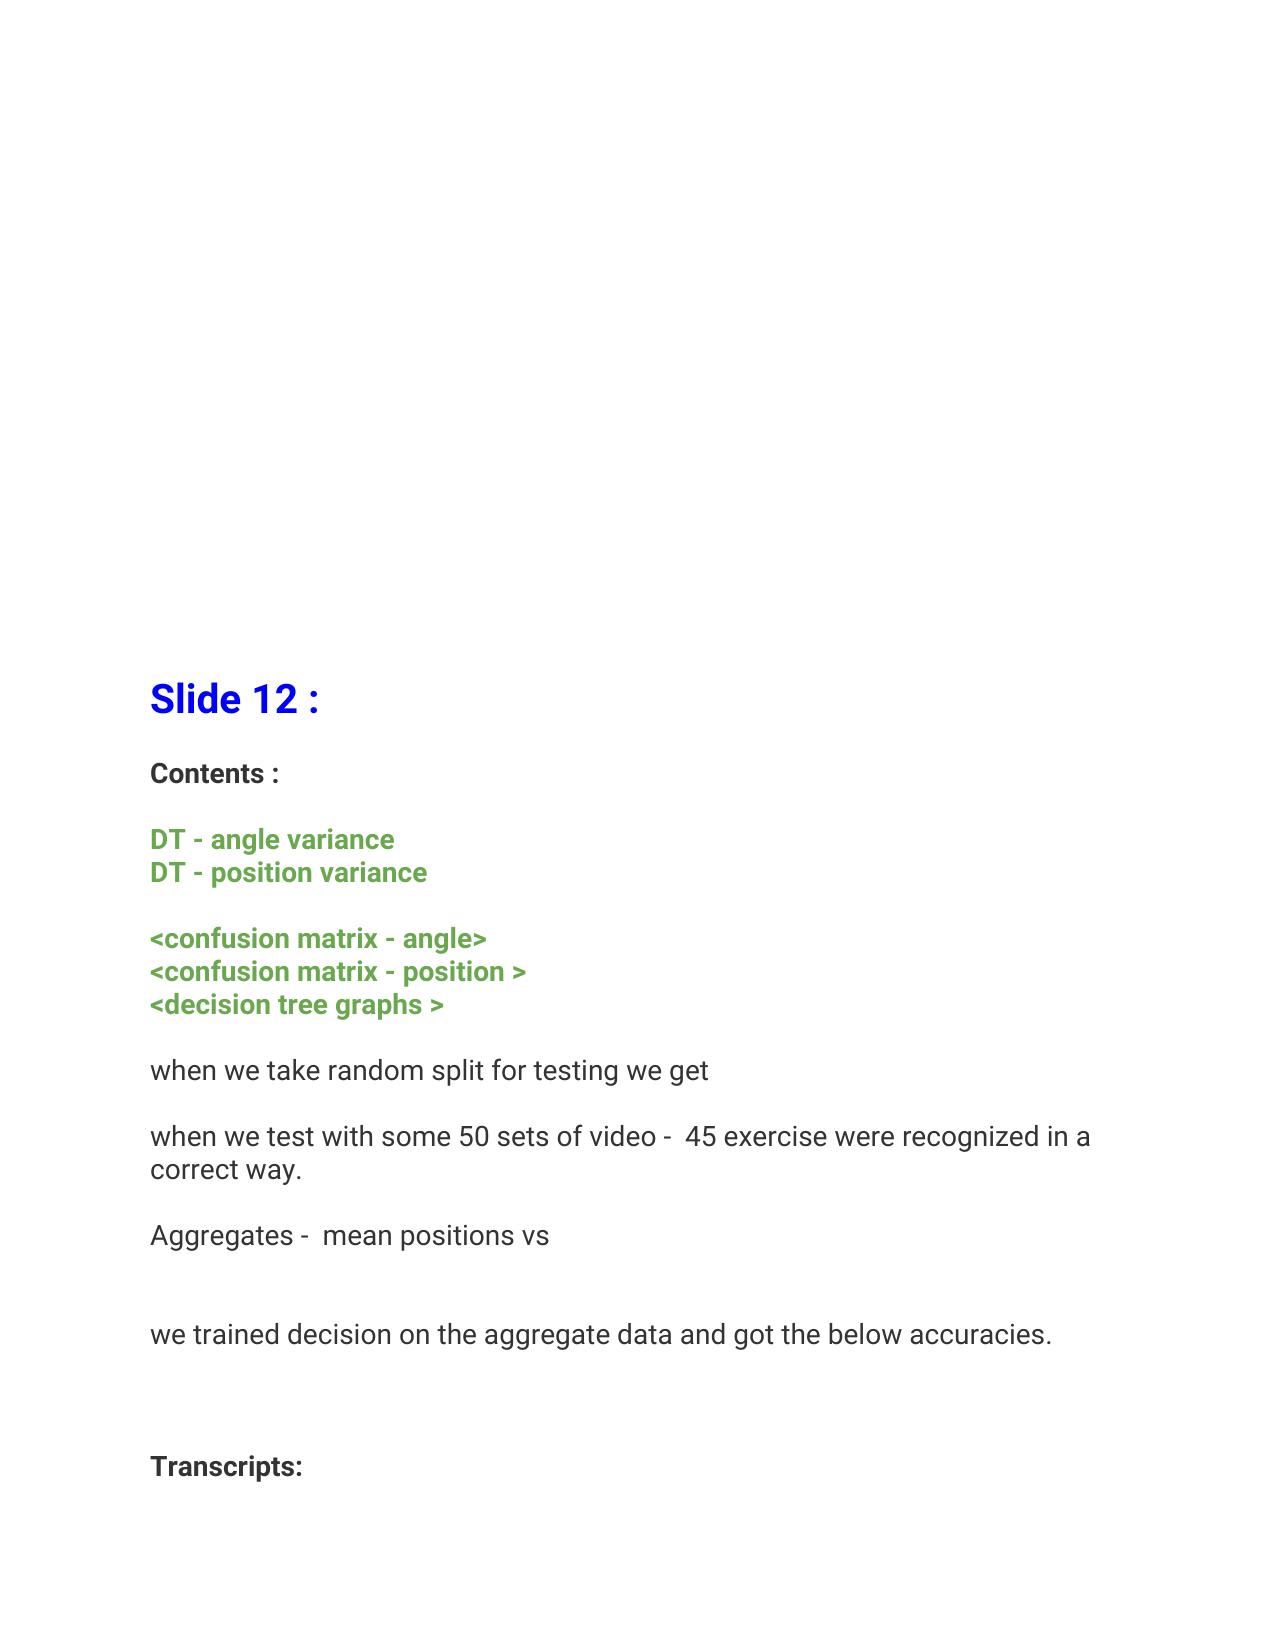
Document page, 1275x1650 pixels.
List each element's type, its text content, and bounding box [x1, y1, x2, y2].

text <confusion matrix - angle> [150, 922, 1125, 955]
text Transcripts: [150, 1450, 1125, 1483]
text Slide 12 : [150, 676, 1125, 724]
text when we test with some 50 sets of video - 45 exercise were recognized in a correct way. [150, 1120, 1125, 1186]
text DT - position variance [150, 856, 1125, 889]
text <confusion matrix - position > [150, 955, 1125, 988]
text Contents : [150, 757, 1125, 790]
text <decision tree graphs > [150, 988, 1125, 1021]
text when we take random split for testing we get [150, 1054, 1125, 1087]
text DT - angle variance [150, 823, 1125, 856]
text we trained decision on the aggregate data and got the below accuracies. [150, 1318, 1125, 1351]
text Aggregates - mean positions vs [150, 1219, 1125, 1252]
